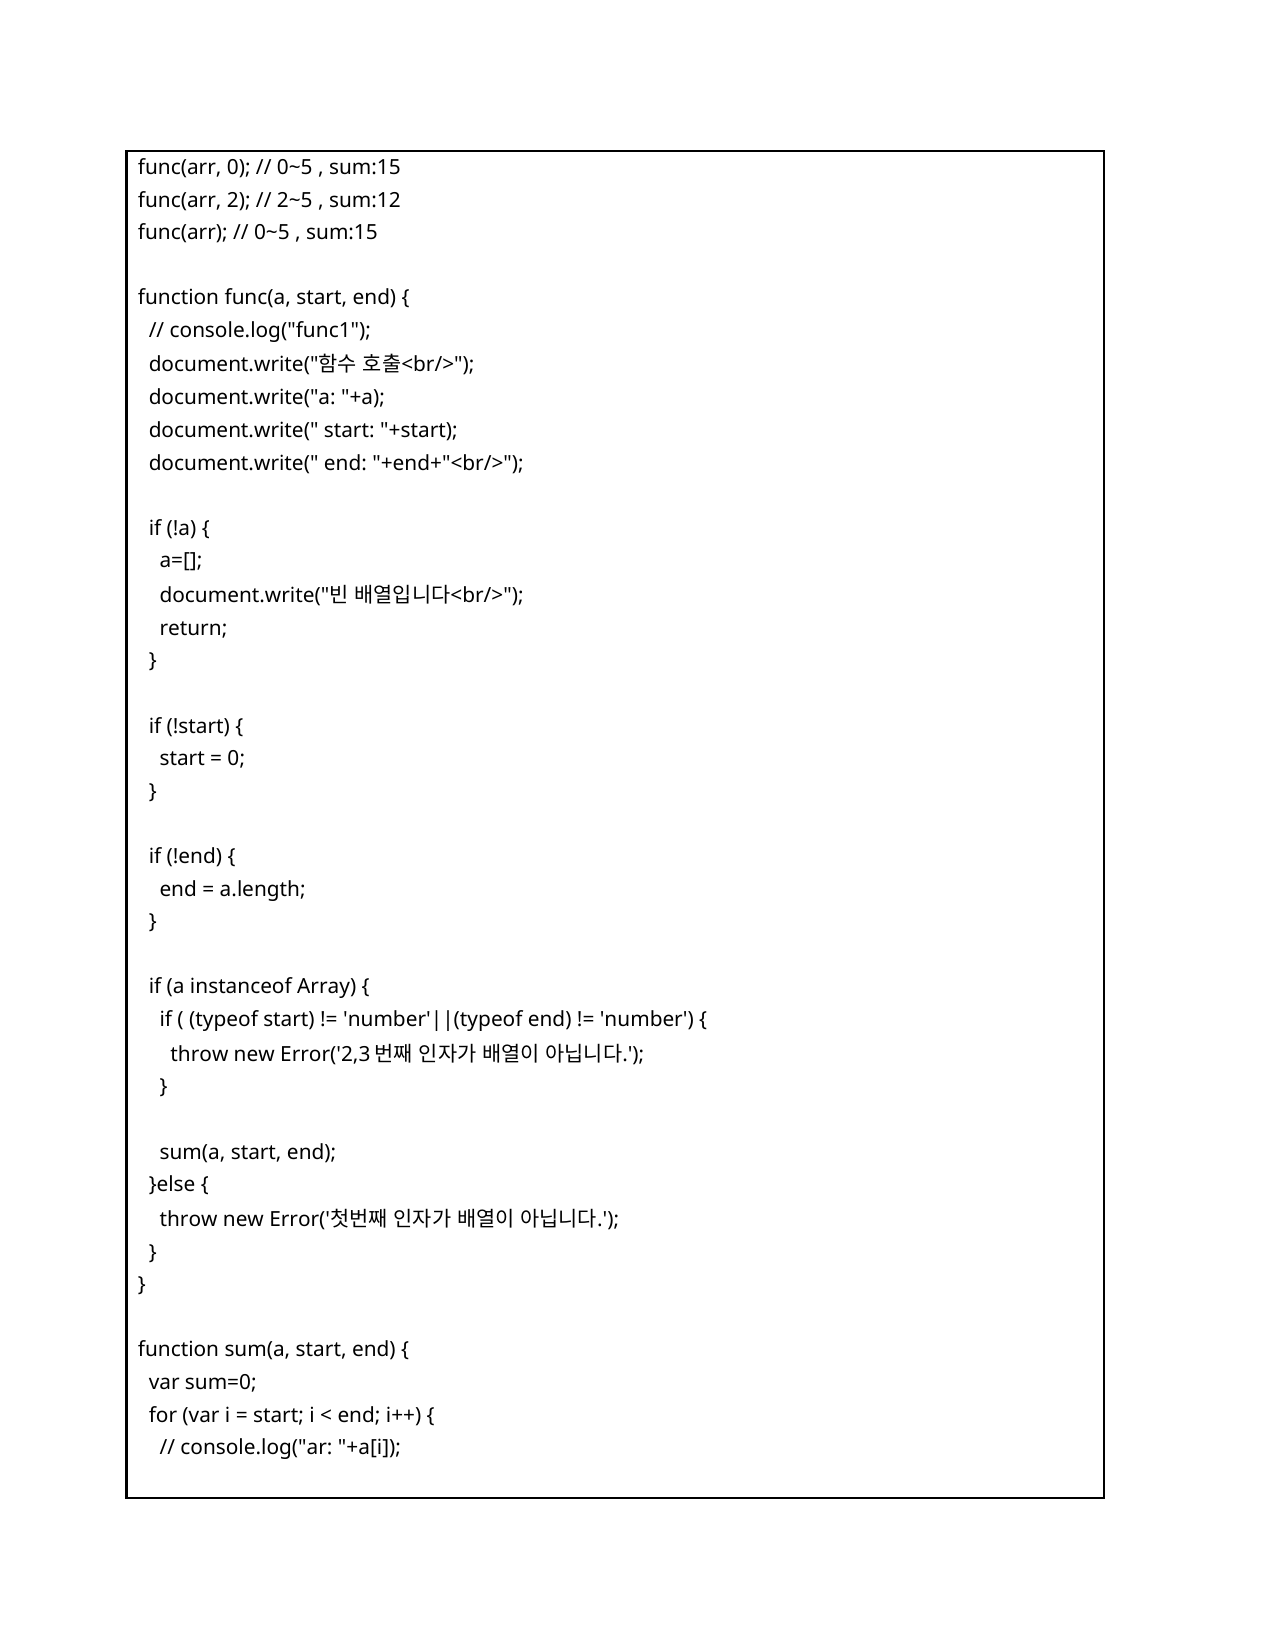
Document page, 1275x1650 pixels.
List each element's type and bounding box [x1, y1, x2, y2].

table_cell [128, 152, 1103, 1497]
